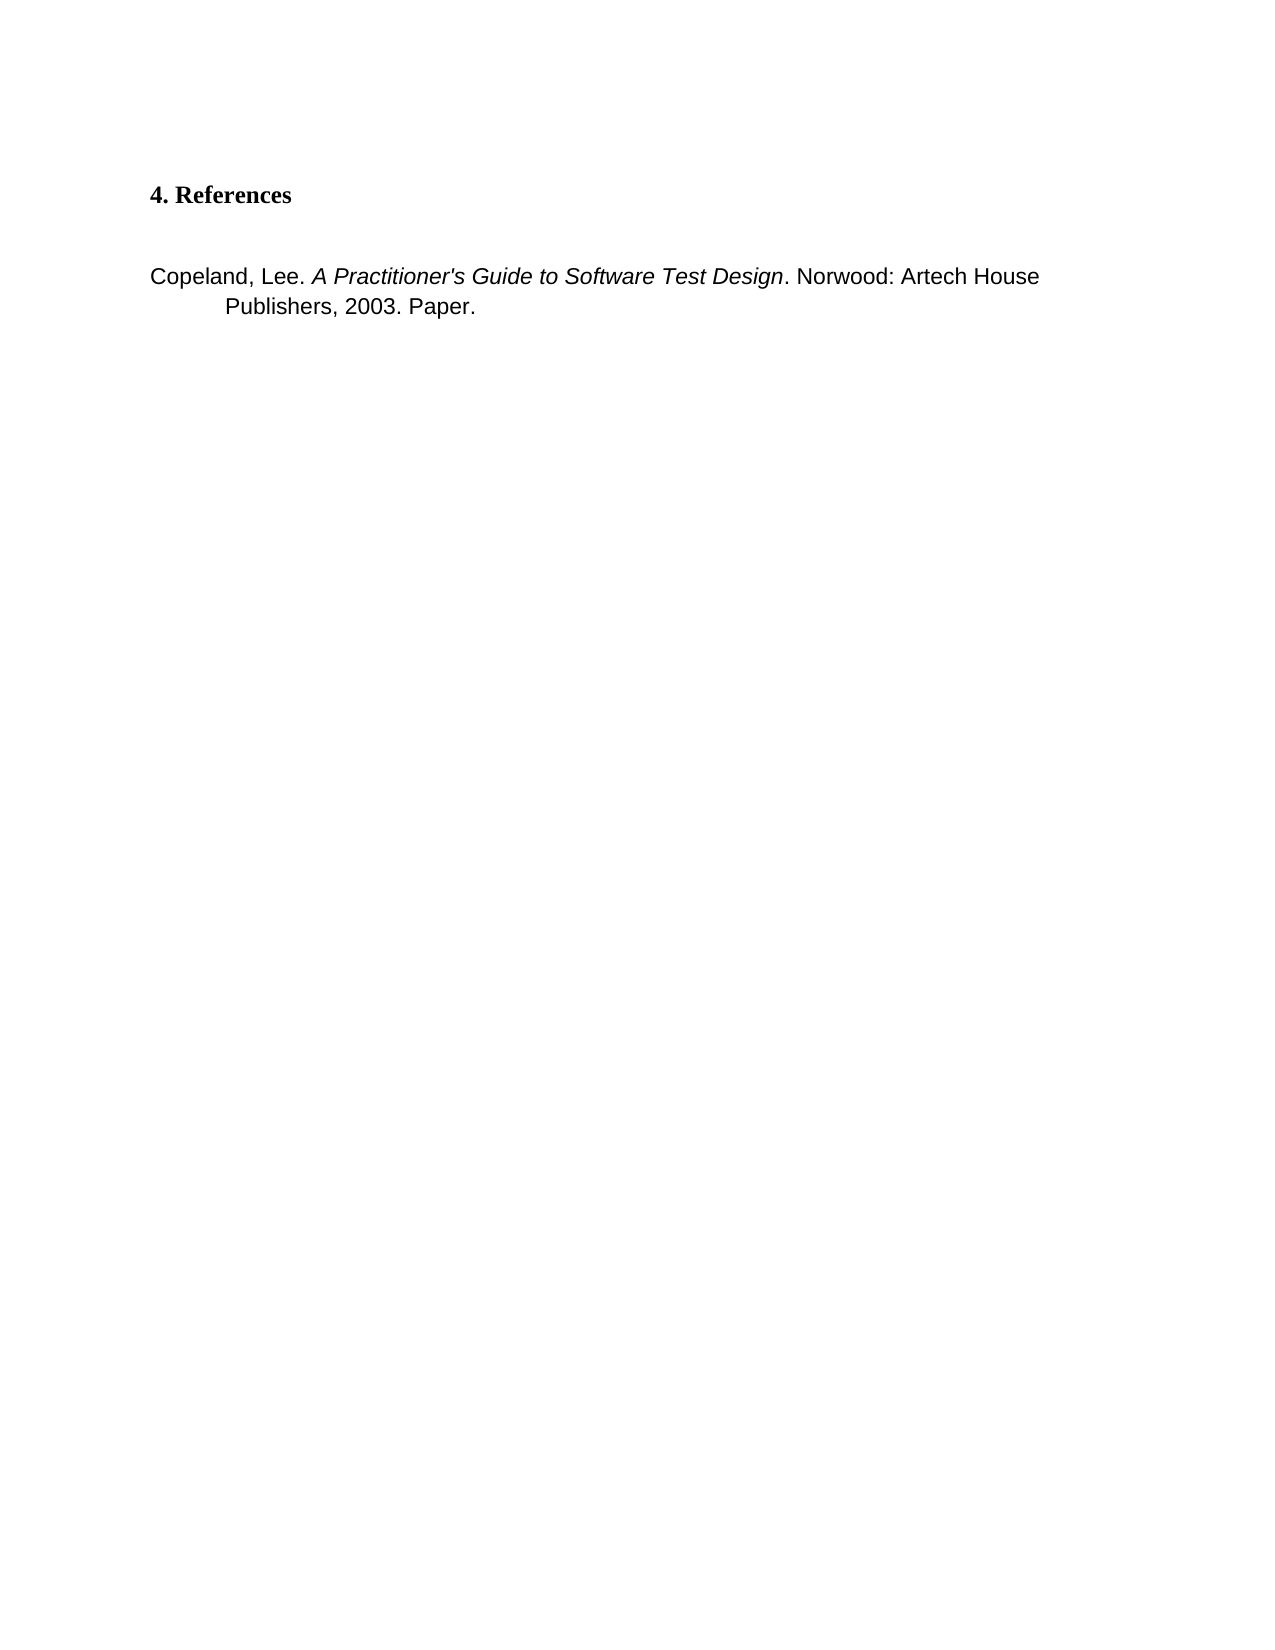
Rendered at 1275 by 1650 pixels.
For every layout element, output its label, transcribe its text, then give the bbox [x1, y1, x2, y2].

text 4. References [150, 180, 1125, 209]
text Copeland, Lee. A Practitioner's Guide to Software Test Design. Norwood: Artech House Publishers, 2003. Paper. [150, 263, 1125, 319]
